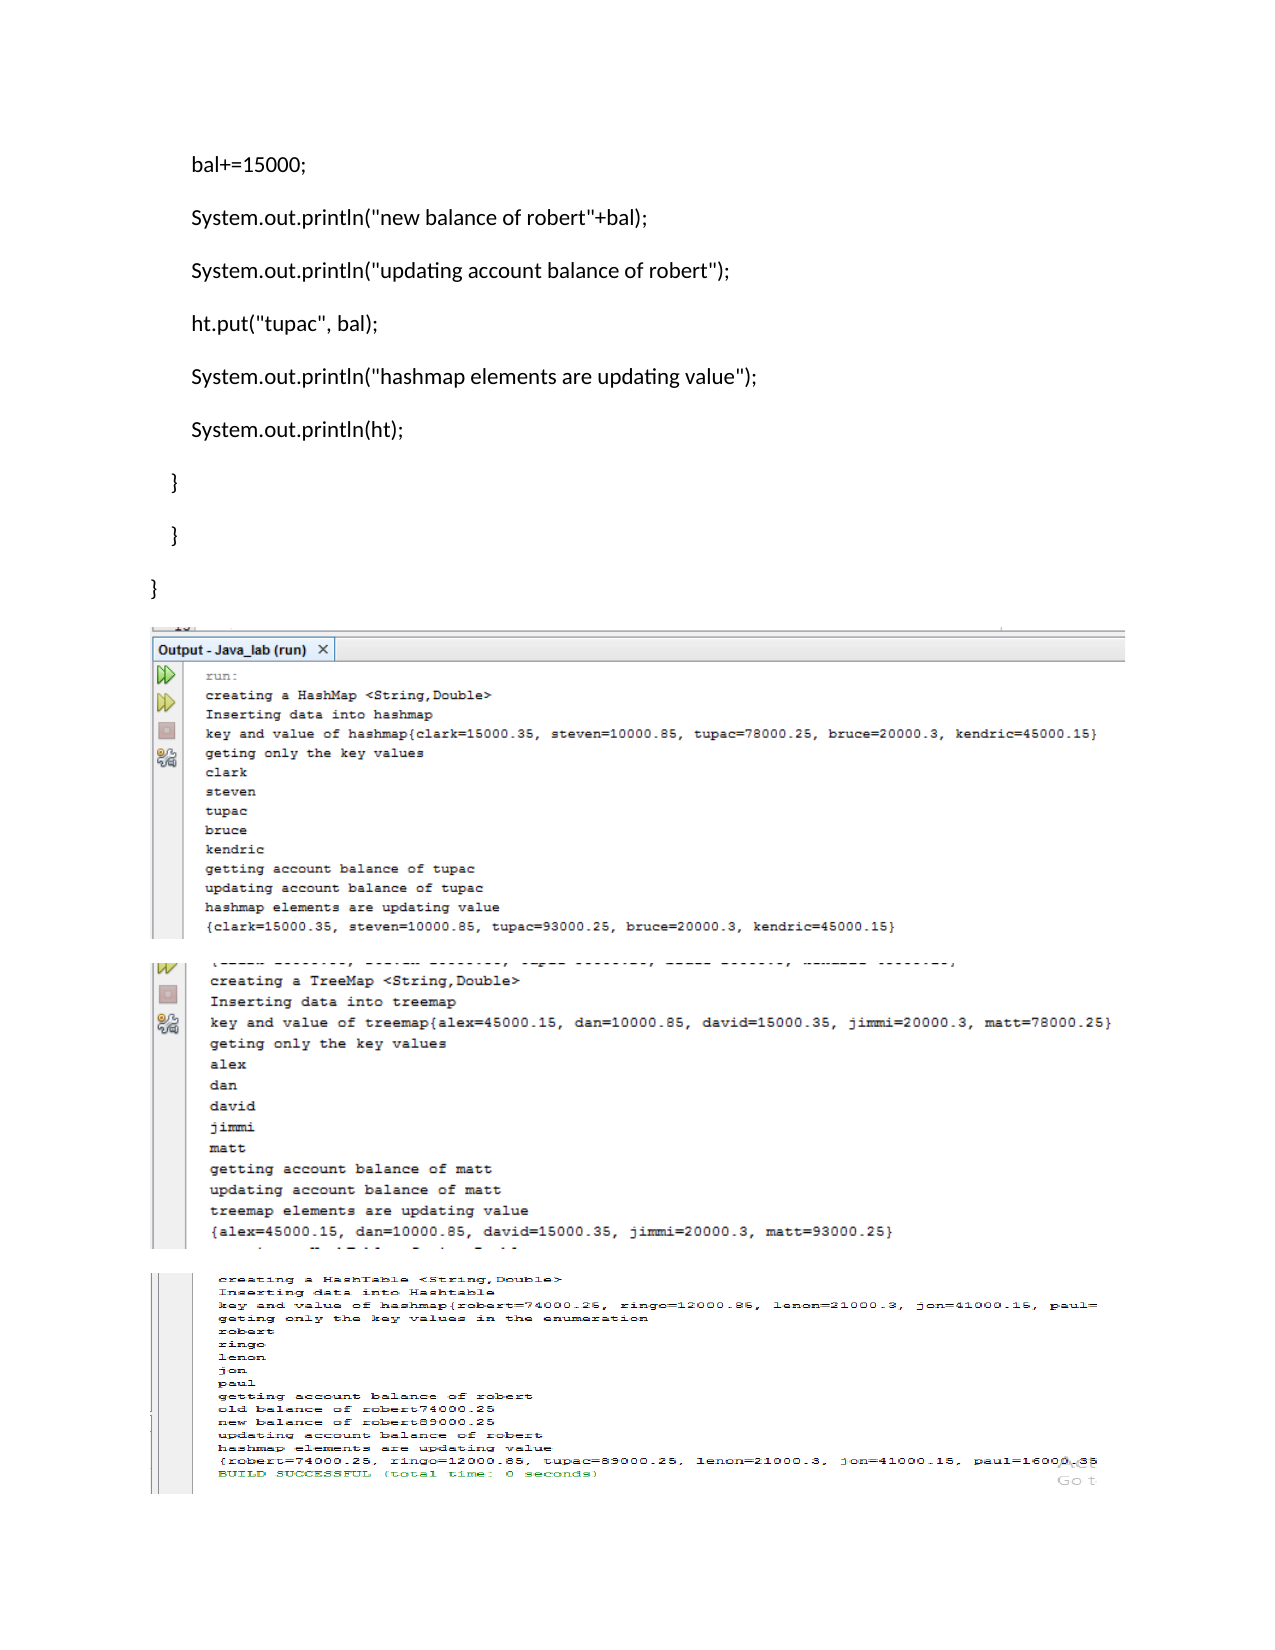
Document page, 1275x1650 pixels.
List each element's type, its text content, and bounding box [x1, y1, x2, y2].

picture [150, 627, 1125, 939]
text System.out.println("new balance of robert"+bal); [150, 203, 1125, 231]
text } [150, 521, 1125, 549]
picture [150, 1273, 1097, 1494]
picture [150, 963, 1125, 1249]
text bal+=15000; [150, 150, 1125, 178]
text } [150, 468, 1125, 496]
text System.out.println("hashmap elements are updating value"); [150, 362, 1125, 390]
text } [150, 574, 1125, 602]
text ht.put("tupac", bal); [150, 309, 1125, 337]
text System.out.println(ht); [150, 415, 1125, 443]
text System.out.println("updating account balance of robert"); [150, 256, 1125, 284]
